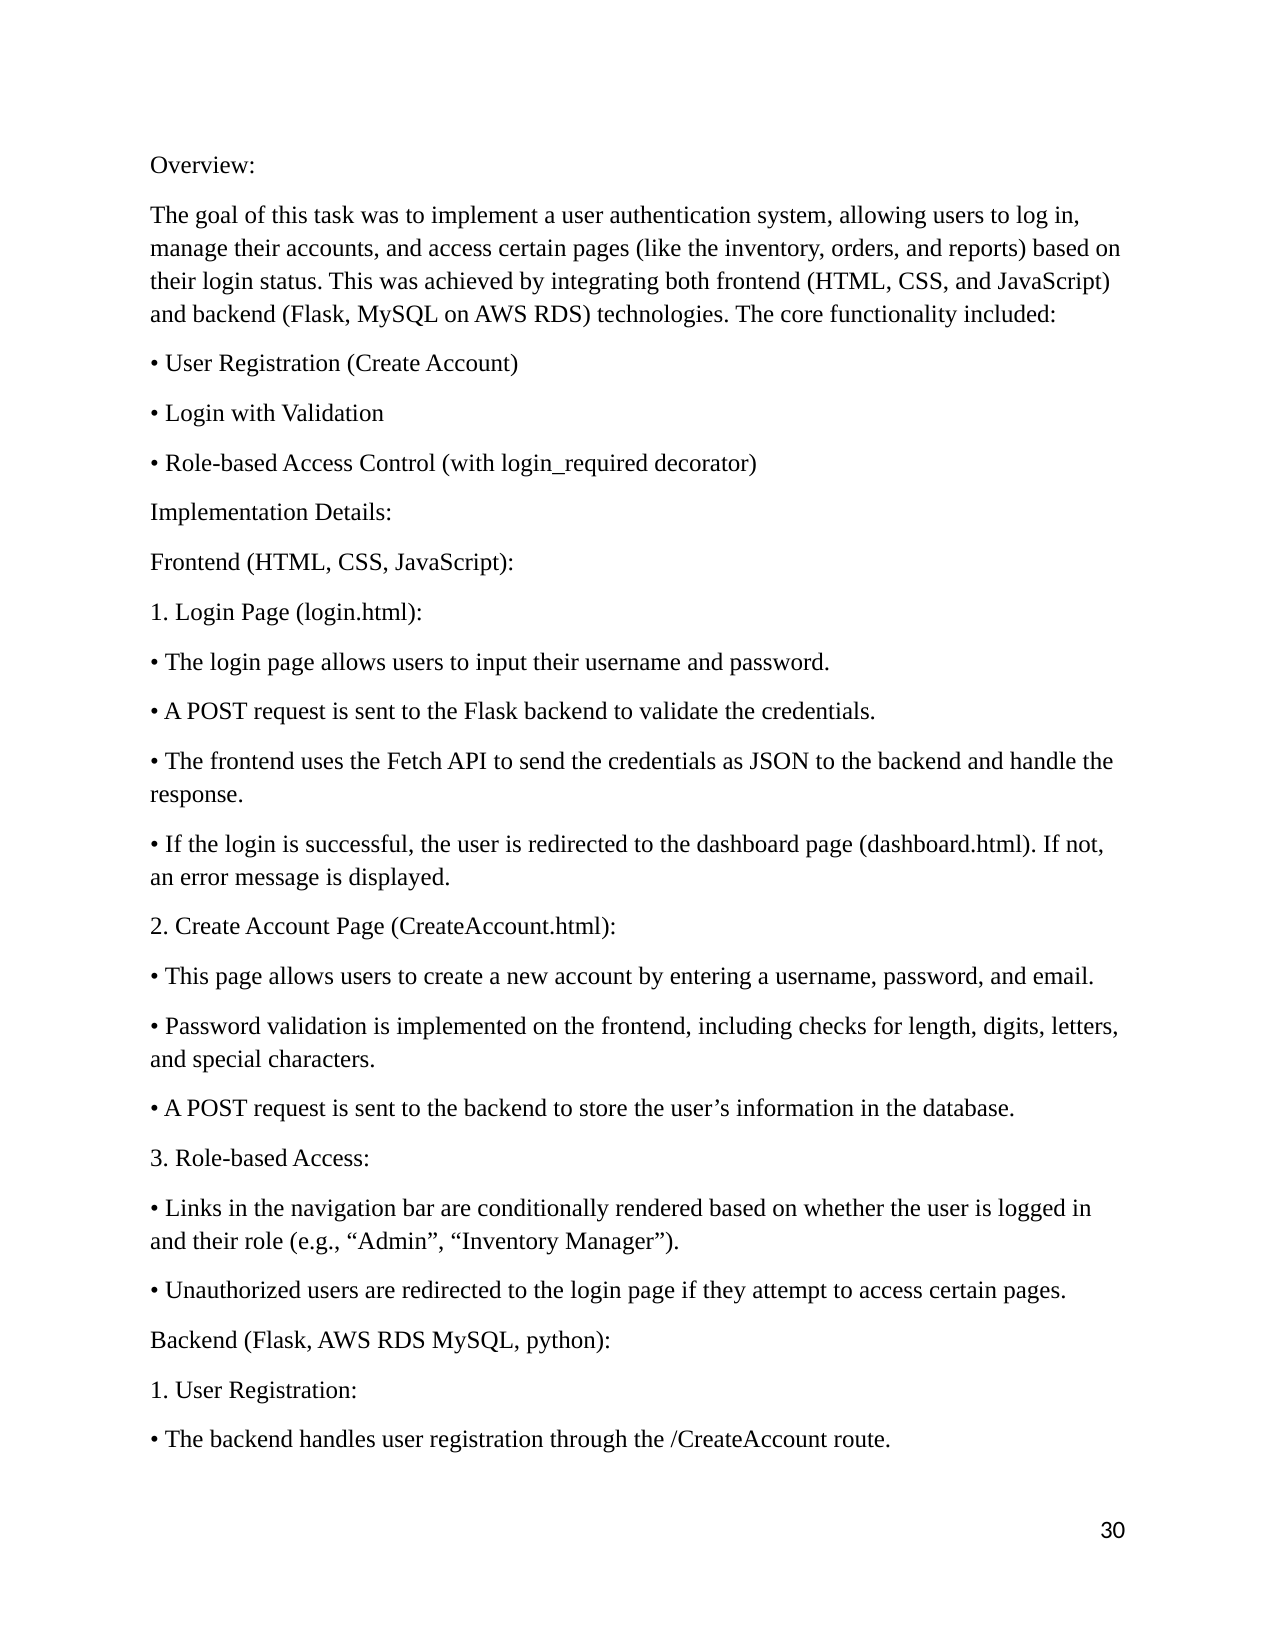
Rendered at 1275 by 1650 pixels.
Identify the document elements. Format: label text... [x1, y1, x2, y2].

text • A POST request is sent to the Flask backend to validate the credentials. [150, 696, 1125, 725]
text • The frontend uses the Fetch API to send the credentials as JSON to the backend and handle the response. [150, 746, 1125, 808]
text Backend (Flask, AWS RDS MySQL, python): [150, 1325, 1125, 1354]
text 1. User Registration: [150, 1375, 1125, 1404]
text Implementation Details: [150, 497, 1125, 526]
text Overview: [150, 150, 1125, 179]
text • Links in the navigation bar are conditionally rendered based on whether the user is logged in and their role (e.g., “Admin”, “Inventory Manager”). [150, 1193, 1125, 1254]
text 1. Login Page (login.html): [150, 597, 1125, 626]
text • User Registration (Create Account) [150, 348, 1125, 377]
text • The backend handles user registration through the /CreateAccount route. [150, 1424, 1125, 1453]
text • If the login is successful, the user is redirected to the dashboard page (dashboard.html). If not, an error message is displayed. [150, 829, 1125, 890]
text • This page allows users to create a new account by entering a username, password, and email. [150, 961, 1125, 990]
text • Login with Validation [150, 398, 1125, 427]
text 3. Role-based Access: [150, 1143, 1125, 1172]
text • Role-based Access Control (with login_required decorator) [150, 448, 1125, 477]
text Frontend (HTML, CSS, JavaScript): [150, 547, 1125, 576]
text • Unauthorized users are redirected to the login page if they attempt to access certain pages. [150, 1276, 1125, 1304]
text • Password validation is implemented on the frontend, including checks for length, digits, letters, and special characters. [150, 1011, 1125, 1072]
text • The login page allows users to input their username and password. [150, 647, 1125, 675]
text • A POST request is sent to the backend to store the user’s information in the database. [150, 1093, 1125, 1122]
text The goal of this task was to implement a user authentication system, allowing users to log in, manage their accounts, and access certain pages (like the inventory, orders, and reports) based on their login status. This was achieved by integrating both frontend (HTML, CSS, and JavaScript) and backend (Flask, MySQL on AWS RDS) technologies. The core functionality included: [150, 200, 1125, 327]
text 2. Create Account Page (CreateAccount.html): [150, 911, 1125, 940]
